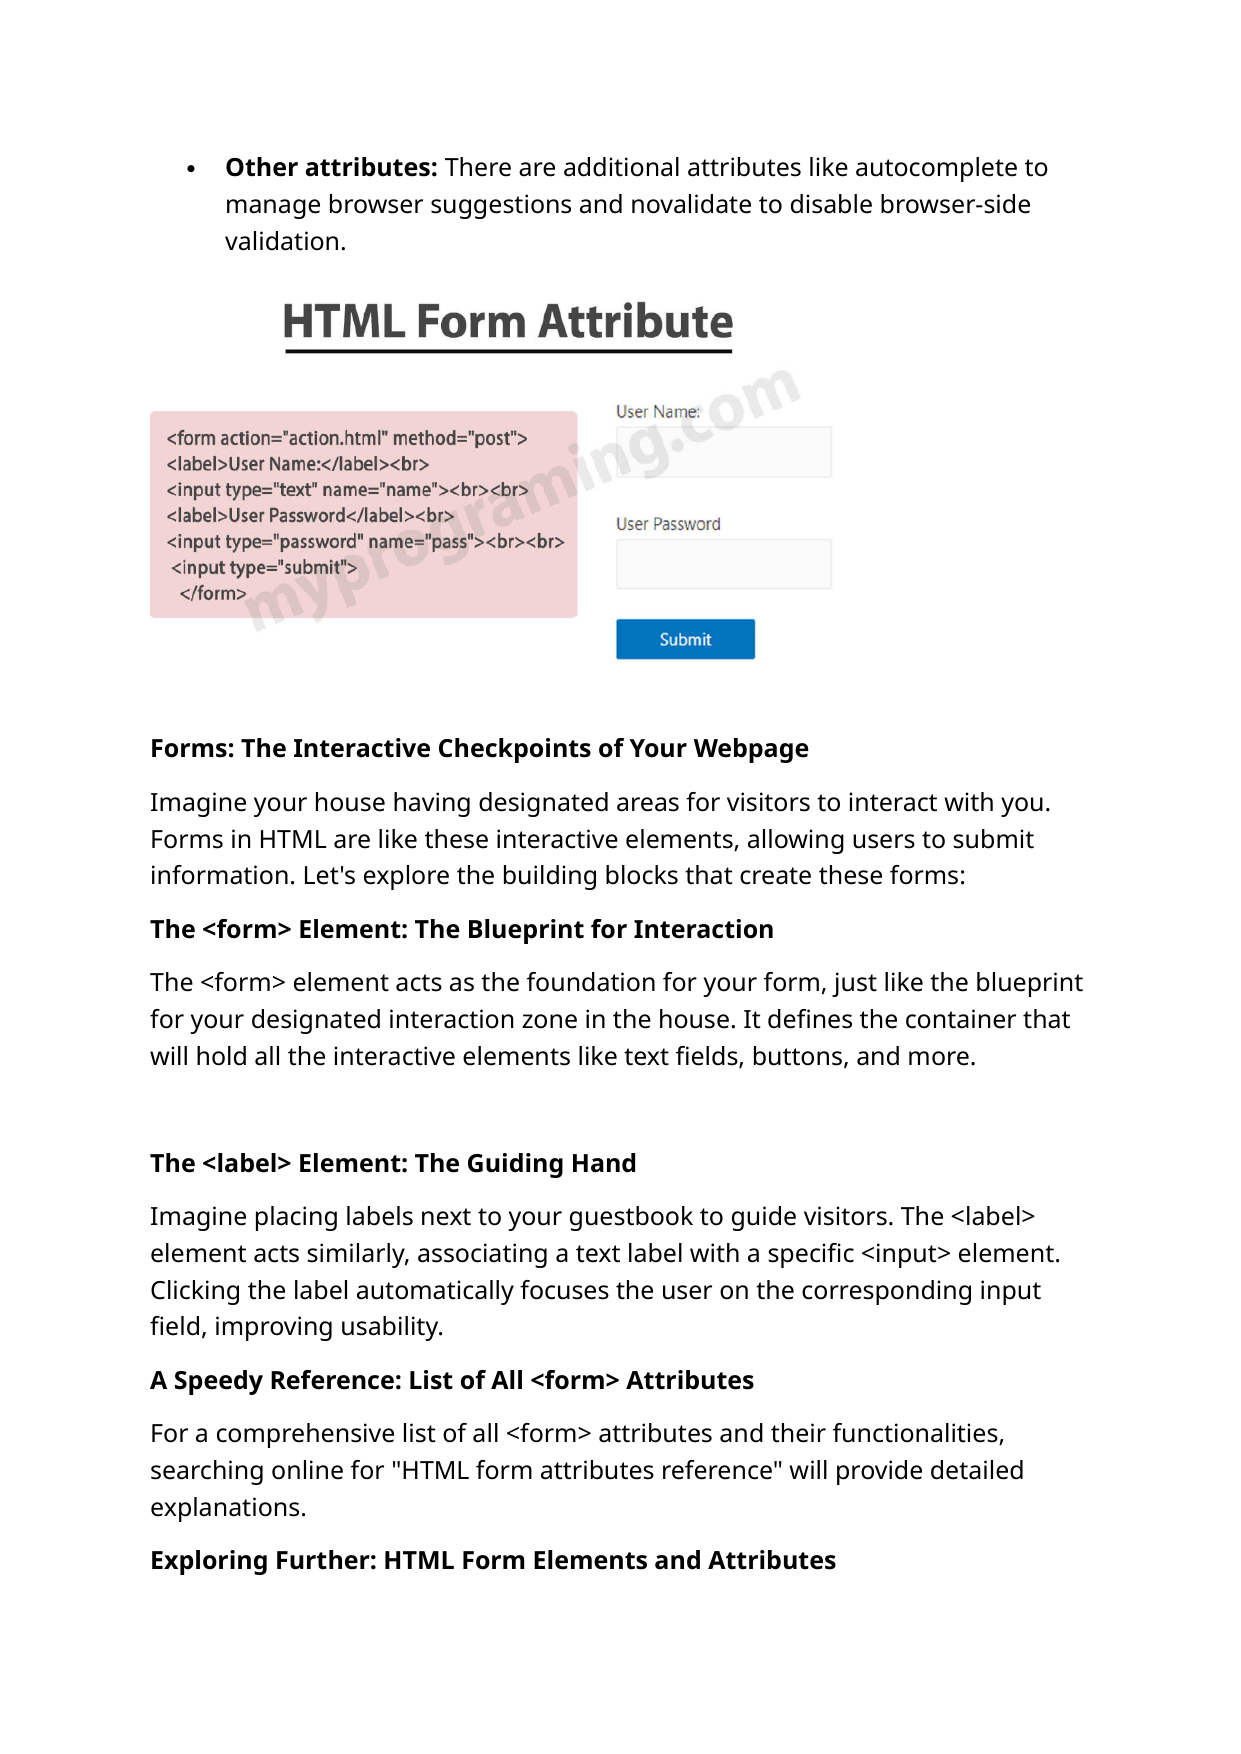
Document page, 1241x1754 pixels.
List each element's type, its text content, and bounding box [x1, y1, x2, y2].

picture [150, 277, 911, 713]
text The <form> Element: The Blueprint for Interaction [150, 911, 1090, 946]
text The <form> element acts as the foundation for your form, just like the blueprint for your designated interaction zone in the house. It defines the container that will hold all the interactive elements like text fields, buttons, and more. [150, 965, 1090, 1072]
text Exploring Further: HTML Form Elements and Attributes [150, 1543, 1090, 1577]
text Forms: The Interactive Checkpoints of Your Webpage [150, 731, 1090, 765]
text The <label> Element: The Guiding Hand [150, 1145, 1090, 1179]
text A Speedy Reference: List of All <form> Attributes [150, 1362, 1090, 1397]
text For a comprehensive list of all <form> attributes and their functionalities, searching online for "HTML form attributes reference" will provide detailed explanations. [150, 1416, 1090, 1523]
list Other attributes: There are additional attributes like autocomplete to manage browser suggestions and novalidate to disable browser-side validation. [187, 150, 1090, 258]
text Imagine your house having designated areas for visitors to interact with you. Forms in HTML are like these interactive elements, allowing users to submit information. Let's explore the building blocks that create these forms: [150, 784, 1090, 892]
text Imagine placing labels next to your guestbook to guide visitors. The <label> element acts similarly, associating a text label with a specific <input> element. Clicking the label automatically focuses the user on the corresponding input field, improving usability. [150, 1199, 1090, 1343]
